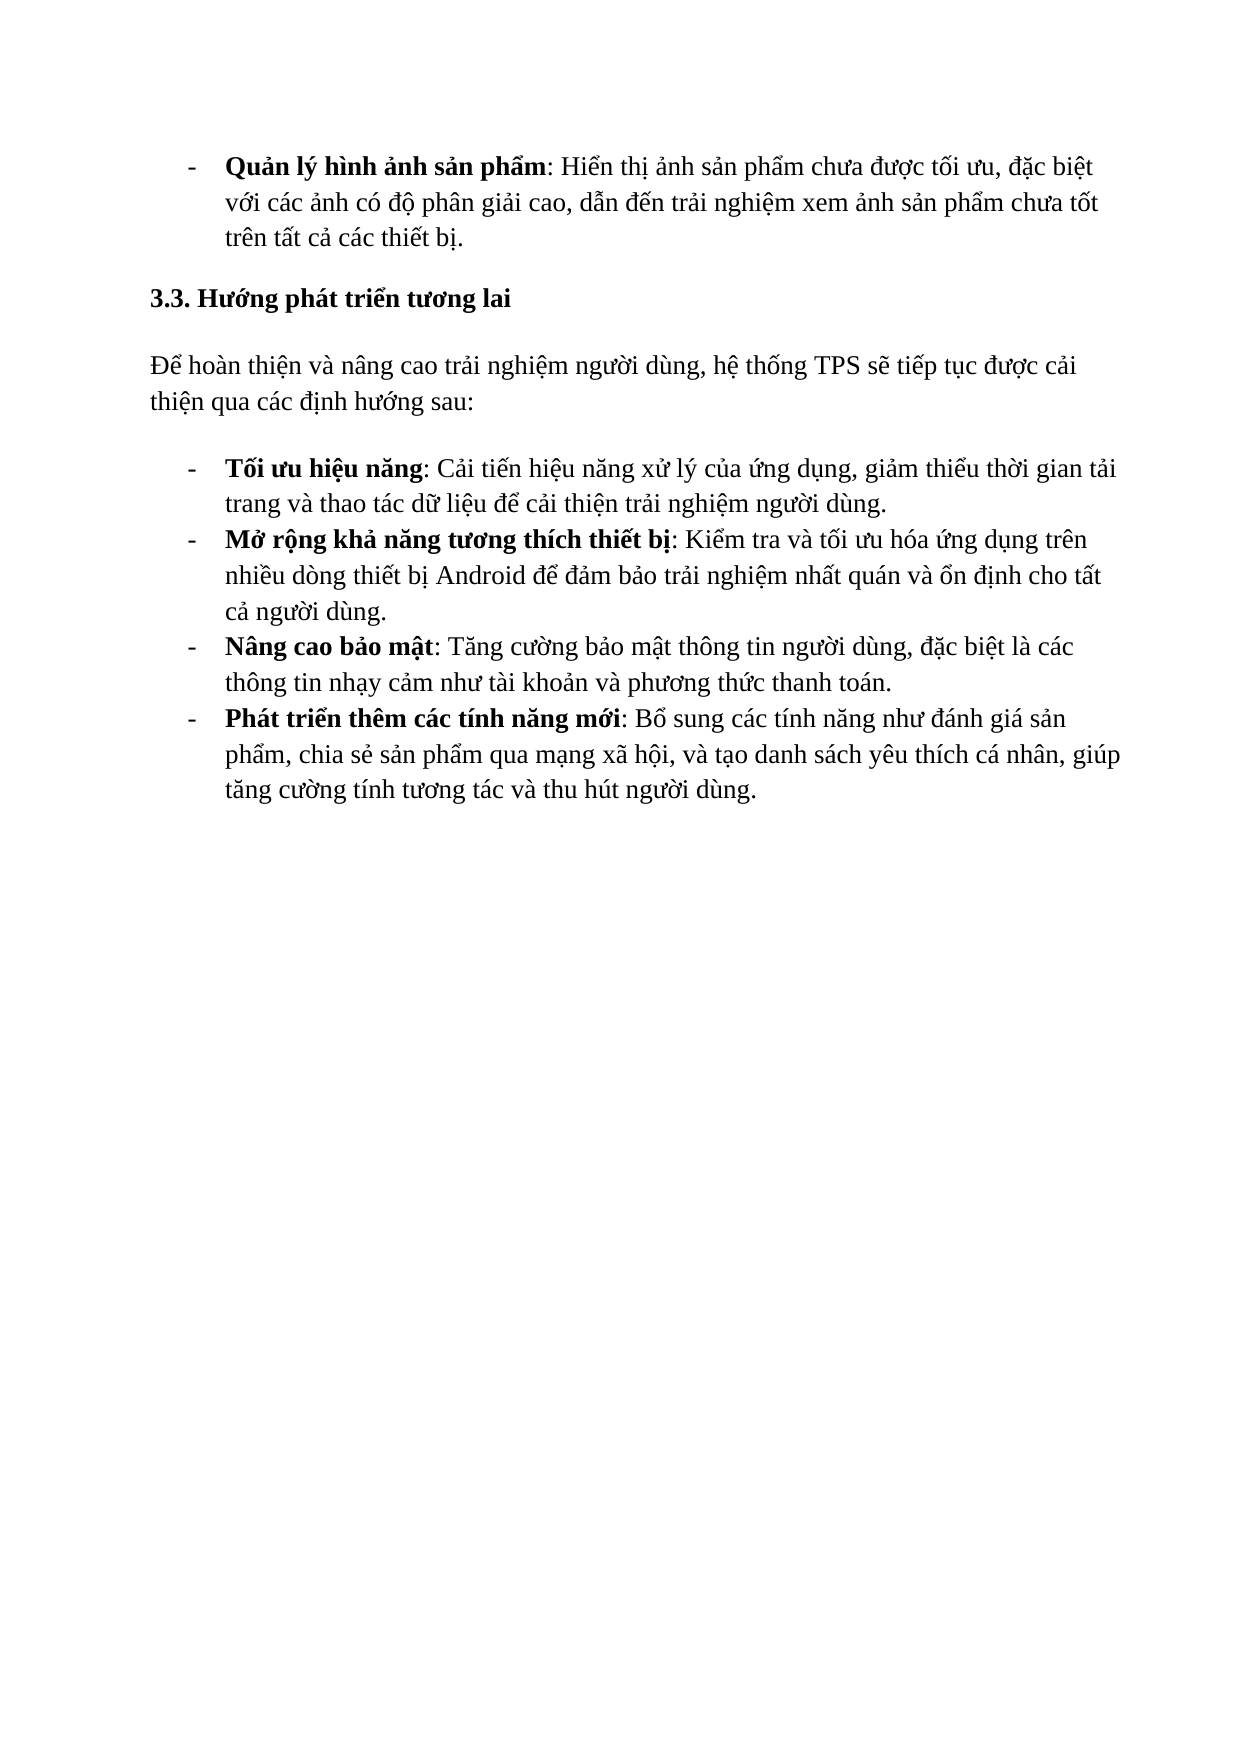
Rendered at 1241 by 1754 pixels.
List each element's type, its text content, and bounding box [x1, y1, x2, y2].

list Quản lý hình ảnh sản phẩm: Hiển thị ảnh sản phẩm chưa được tối ưu, đặc biệt với các ảnh có độ phân giải cao, dẫn đến trải nghiệm xem ảnh sản phẩm chưa tốt trên tất cả các thiết bị. [187, 150, 1128, 253]
list Tối ưu hiệu năng: Cải tiến hiệu năng xử lý của ứng dụng, giảm thiểu thời gian tải trang và thao tác dữ liệu để cải thiện trải nghiệm người dùng. [187, 452, 1128, 519]
subtitle 3.3. Hướng phát triển tương lai [150, 282, 1128, 313]
list Nâng cao bảo mật: Tăng cường bảo mật thông tin người dùng, đặc biệt là các thông tin nhạy cảm như tài khoản và phương thức thanh toán. [187, 631, 1128, 697]
text Để hoàn thiện và nâng cao trải nghiệm người dùng, hệ thống TPS sẽ tiếp tục được cải thiện qua các định hướng sau: [150, 349, 1128, 416]
list Phát triển thêm các tính năng mới: Bổ sung các tính năng như đánh giá sản phẩm, chia sẻ sản phẩm qua mạng xã hội, và tạo danh sách yêu thích cá nhân, giúp tăng cường tính tương tác và thu hút người dùng. [187, 702, 1128, 804]
list Mở rộng khả năng tương thích thiết bị: Kiểm tra và tối ưu hóa ứng dụng trên nhiều dòng thiết bị Android để đảm bảo trải nghiệm nhất quán và ổn định cho tất cả người dùng. [187, 523, 1128, 626]
